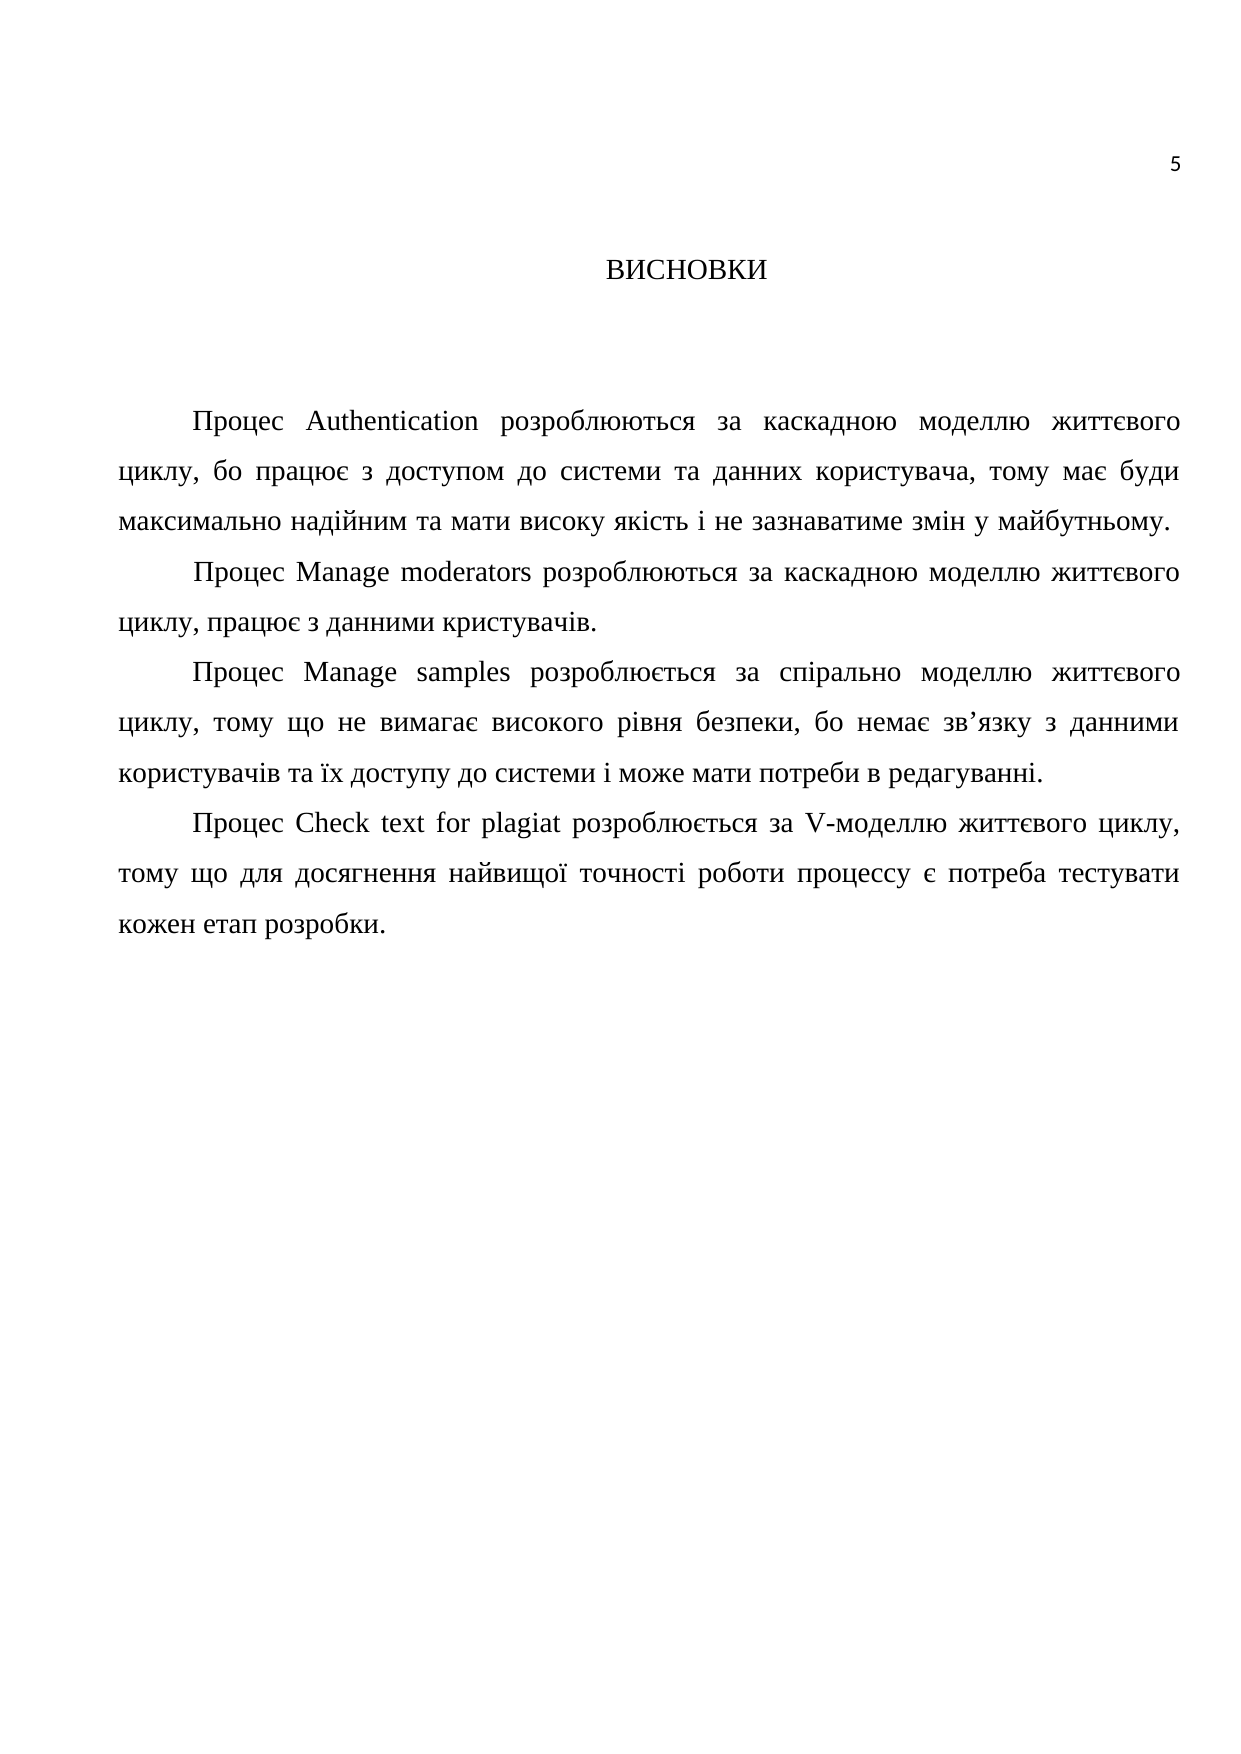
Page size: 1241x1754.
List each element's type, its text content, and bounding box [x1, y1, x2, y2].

text Процес Manage samples розроблюється за спірально моделлю життєвого циклу, тому що не вимагає високого рівня безпеки, бо немає зв’язку з данними користувачів та їх доступу до системи і може мати потреби в редагуванні. [118, 654, 1181, 788]
subtitle ВИСНОВКИ [118, 252, 1181, 285]
text Процес Check text for plagiat розроблюється за V-моделлю життєвого циклу, тому що для досягнення найвищої точності роботи процессу є потреба тестувати кожен етап розробки. [118, 805, 1181, 939]
text Процес Authentication розроблюються за каскадною моделлю життєвого циклу, бо працює з доступом до системи та данних користувача, тому має буди максимально надійним та мати високу якість і не зазнаватиме змін у майбутньому. Процес Manage moderators розроблюються за каскадною моделлю життєвого циклу, працює з данними кристувачів. [118, 403, 1181, 637]
